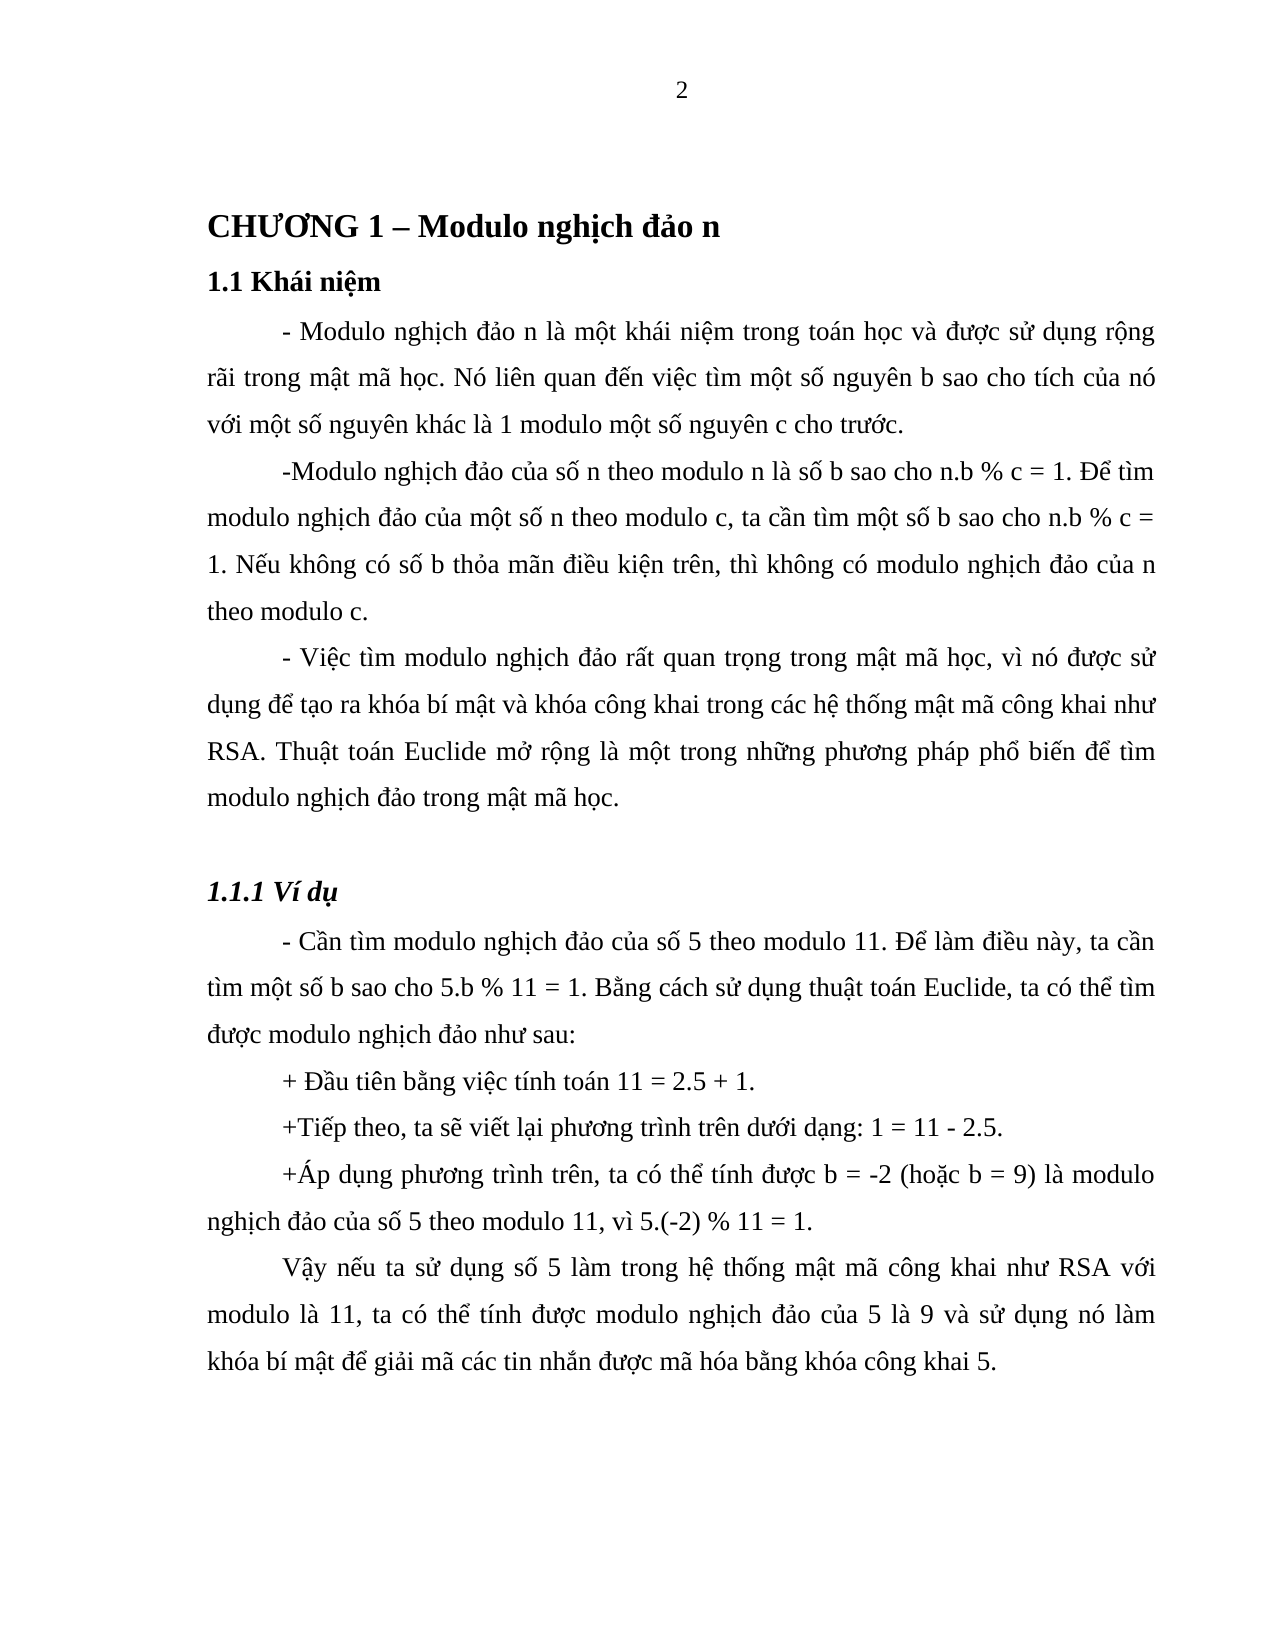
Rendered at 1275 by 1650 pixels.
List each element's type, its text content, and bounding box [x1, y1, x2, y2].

text 1.1.1 Ví dụ [207, 874, 1157, 908]
text - Modulo nghịch đảo n là một khái niệm trong toán học và được sử dụng rộng rãi trong mật mã học. Nó liên quan đến việc tìm một số nguyên b sao cho tích của nó với một số nguyên khác là 1 modulo một số nguyên c cho trước. [207, 314, 1157, 439]
text -Modulo nghịch đảo của số n theo modulo n là số b sao cho n.b % c = 1. Để tìm modulo nghịch đảo của một số n theo modulo c, ta cần tìm một số b sao cho n.b % c = 1. Nếu không có số b thỏa mãn điều kiện trên, thì không có modulo nghịch đảo của n theo modulo c. [207, 454, 1157, 626]
text + Đầu tiên bằng việc tính toán 11 = 2.5 + 1. [207, 1065, 1157, 1096]
text CHƯƠNG 1 – Modulo nghịch đảo n [207, 207, 1157, 245]
text - Cần tìm modulo nghịch đảo của số 5 theo modulo 11. Để làm điều này, ta cần tìm một số b sao cho 5.b % 11 = 1. Bằng cách sử dụng thuật toán Euclide, ta có thể tìm được modulo nghịch đảo như sau: [207, 925, 1157, 1049]
text +Áp dụng phương trình trên, ta có thể tính được b = -2 (hoặc b = 9) là modulo nghịch đảo của số 5 theo modulo 11, vì 5.(-2) % 11 = 1. [207, 1158, 1157, 1236]
text 1.1 Khái niệm [207, 264, 1157, 298]
text +Tiếp theo, ta sẽ viết lại phương trình trên dưới dạng: 1 = 11 - 2.5. [207, 1112, 1157, 1143]
text - Việc tìm modulo nghịch đảo rất quan trọng trong mật mã học, vì nó được sử dụng để tạo ra khóa bí mật và khóa công khai trong các hệ thống mật mã công khai như RSA. Thuật toán Euclide mở rộng là một trong những phương pháp phổ biến để tìm modulo nghịch đảo trong mật mã học. [207, 641, 1157, 812]
text Vậy nếu ta sử dụng số 5 làm trong hệ thống mật mã công khai như RSA với modulo là 11, ta có thể tính được modulo nghịch đảo của 5 là 9 và sử dụng nó làm khóa bí mật để giải mã các tin nhắn được mã hóa bằng khóa công khai 5. [207, 1252, 1157, 1376]
